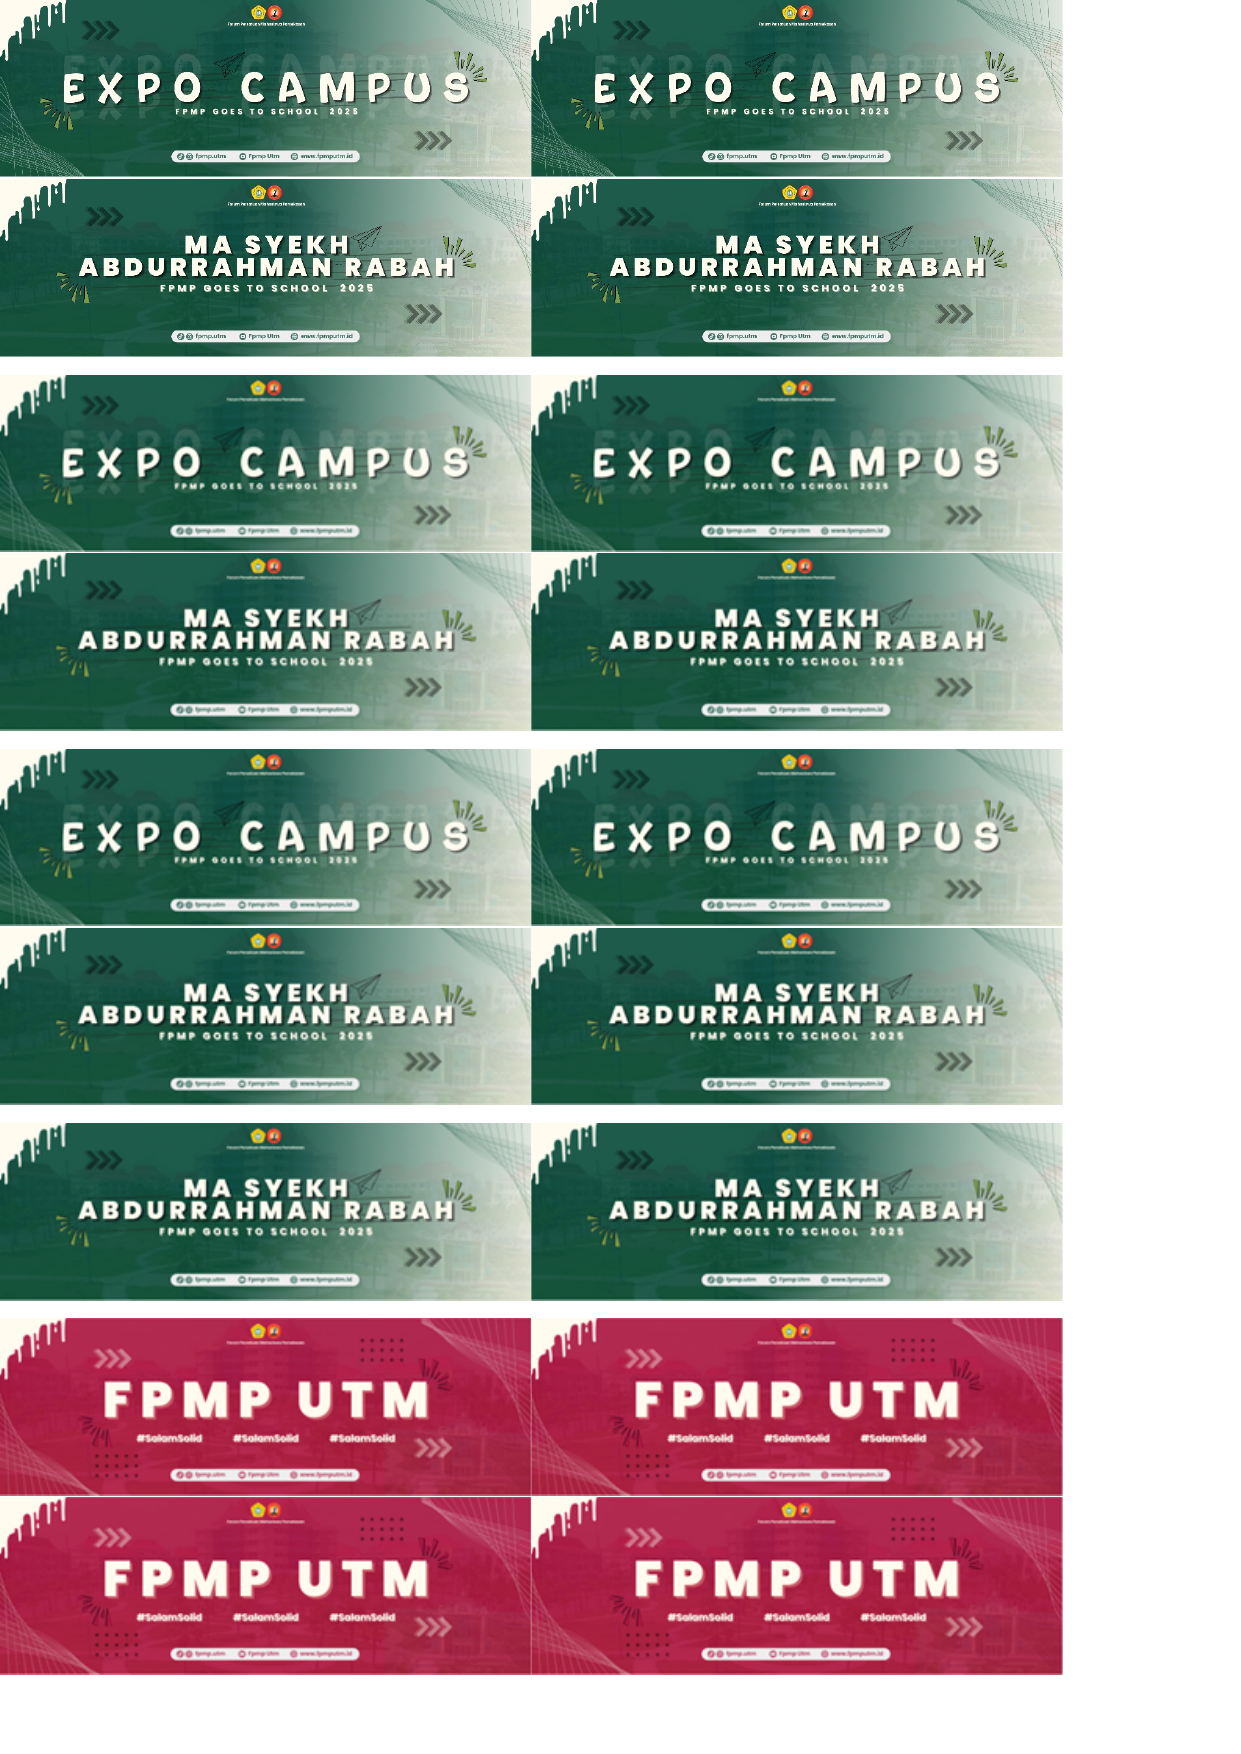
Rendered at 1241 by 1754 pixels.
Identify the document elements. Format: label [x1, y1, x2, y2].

picture [0, 1318, 1063, 1496]
picture [0, 0, 1063, 177]
picture [0, 375, 1063, 552]
picture [0, 179, 1063, 357]
picture [0, 749, 1063, 926]
picture [0, 1497, 1063, 1675]
picture [0, 1123, 1063, 1301]
picture [0, 928, 1063, 1105]
picture [0, 553, 1063, 731]
